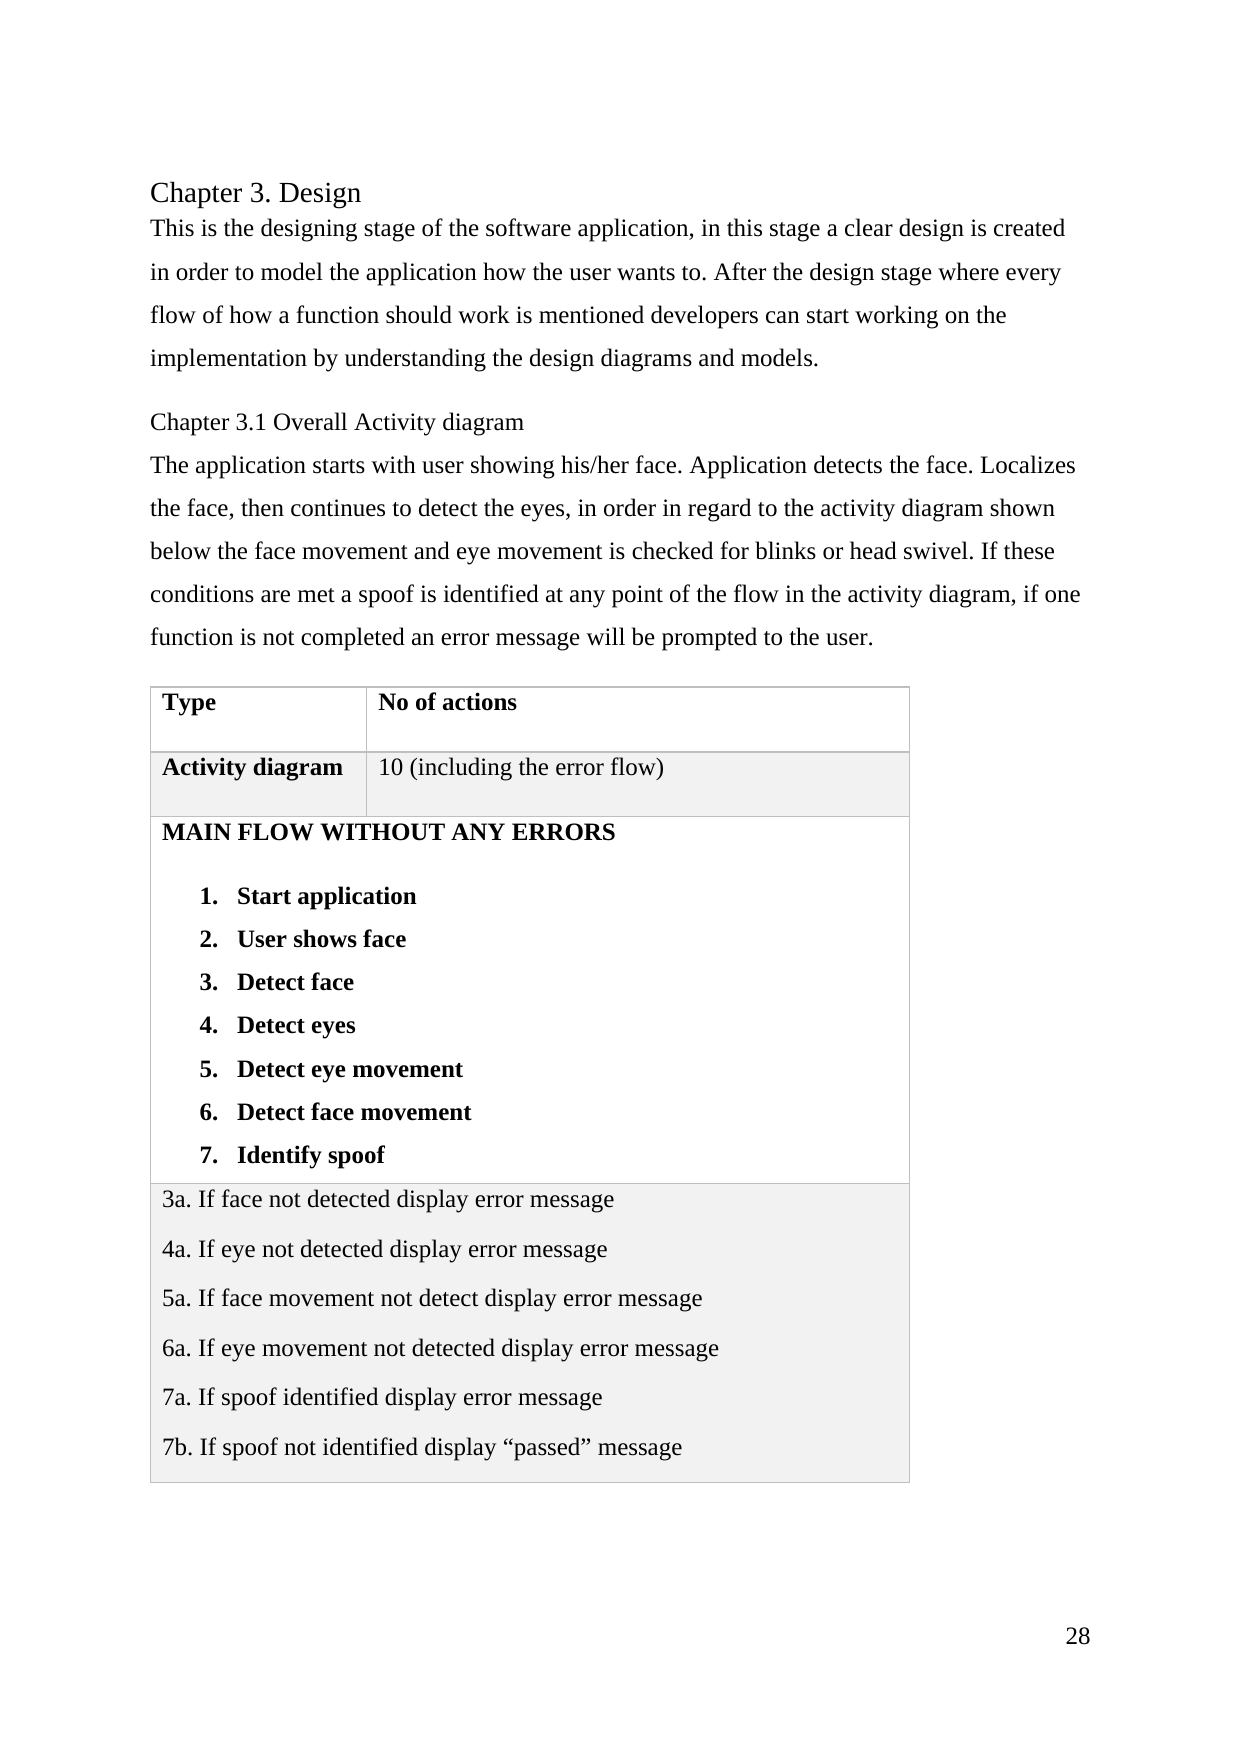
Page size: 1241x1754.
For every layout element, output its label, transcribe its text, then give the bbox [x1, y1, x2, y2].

subtitle Chapter 3.1 Overall Activity diagram [150, 407, 1090, 436]
table_cell 3a. If face not detected display error message 4a. If eye not detected display error message 5a. If face movement not detect display error message 6a. If eye movement not detected display error message 7a. If spoof identified display error message 7b. If spoof not identified display “passed” message [151, 1184, 909, 1482]
table_header No of actions [367, 688, 909, 751]
table_cell 10 (including the error flow) [367, 753, 909, 816]
table_header Type [151, 688, 366, 751]
subtitle Chapter 3. Design [150, 175, 1090, 208]
table_cell Activity diagram [151, 753, 366, 816]
text The application starts with user showing his/her face. Application detects the face. Localizes the face, then continues to detect the eyes, in order in regard to the activity diagram shown below the face movement and eye movement is checked for blinks or head swivel. If these conditions are met a spoof is identified at any point of the flow in the activity diagram, if one function is not completed an error message will be prompted to the user. [150, 450, 1090, 651]
table_cell MAIN FLOW WITHOUT ANY ERRORS Start application User shows face Detect face Detect eyes Detect eye movement Detect face movement Identify spoof [151, 817, 909, 1183]
text This is the designing stage of the software application, in this stage a clear design is created in order to model the application how the user wants to. After the design stage where every flow of how a function should work is mentioned developers can start working on the implementation by understanding the design diagrams and models. [150, 213, 1090, 372]
